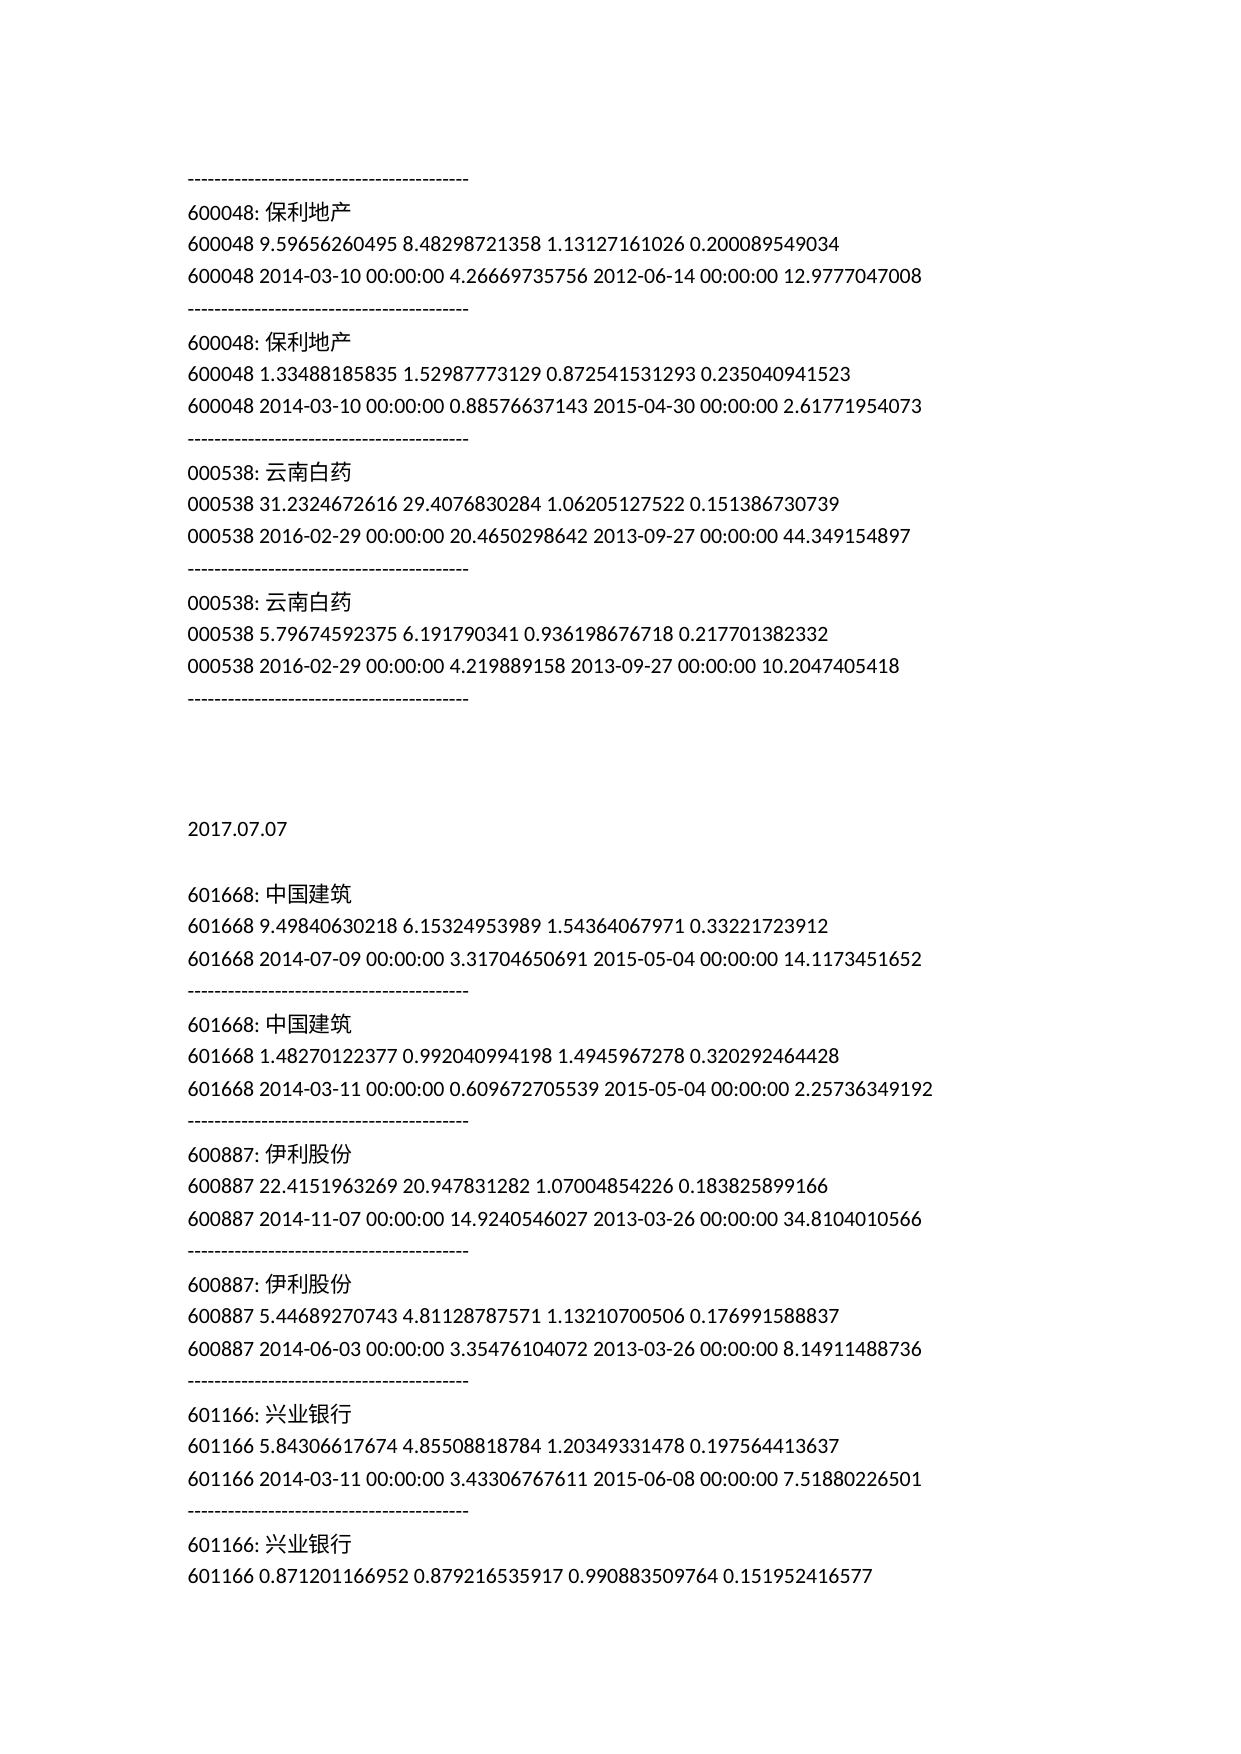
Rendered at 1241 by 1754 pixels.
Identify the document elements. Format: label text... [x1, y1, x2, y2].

text 601668 1.48270122377 0.992040994198 1.4945967278 0.320292464428 [187, 1039, 1053, 1072]
text 601166 0.871201166952 0.879216535917 0.990883509764 0.151952416577 [187, 1559, 1053, 1592]
text 600048 9.59656260495 8.48298721358 1.13127161026 0.200089549034 [187, 227, 1053, 259]
text 000538 31.2324672616 29.4076830284 1.06205127522 0.151386730739 [187, 487, 1053, 519]
text ------------------------------------------ [187, 1234, 1053, 1267]
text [187, 162, 1053, 194]
text ------------------------------------------ [187, 682, 1053, 714]
text 2017.07.07 [187, 812, 1053, 844]
text 600048: 保利地产 [187, 324, 1053, 357]
text 601668: 中国建筑 [187, 877, 1053, 909]
text 000538 5.79674592375 6.191790341 0.936198676718 0.217701382332 [187, 617, 1053, 649]
text 600887: 伊利股份 [187, 1267, 1053, 1299]
text 000538 2016-02-29 00:00:00 4.219889158 2013-09-27 00:00:00 10.2047405418 [187, 649, 1053, 682]
text ------------------------------------------ [187, 1364, 1053, 1397]
text 600048 1.33488185835 1.52987773129 0.872541531293 0.235040941523 [187, 357, 1053, 389]
text 600887: 伊利股份 [187, 1137, 1053, 1169]
text 601166: 兴业银行 [187, 1527, 1053, 1559]
text 601668 2014-03-11 00:00:00 0.609672705539 2015-05-04 00:00:00 2.25736349192 [187, 1072, 1053, 1104]
text 000538: 云南白药 [187, 454, 1053, 487]
text 601668 9.49840630218 6.15324953989 1.54364067971 0.33221723912 [187, 909, 1053, 942]
text 600887 5.44689270743 4.81128787571 1.13210700506 0.176991588837 [187, 1299, 1053, 1332]
text 601668 2014-07-09 00:00:00 3.31704650691 2015-05-04 00:00:00 14.1173451652 [187, 942, 1053, 974]
text 601166: 兴业银行 [187, 1397, 1053, 1429]
text 600048 2014-03-10 00:00:00 0.88576637143 2015-04-30 00:00:00 2.61771954073 [187, 389, 1053, 422]
text ------------------------------------------ [187, 422, 1053, 454]
text 000538: 云南白药 [187, 584, 1053, 617]
text 600048 2014-03-10 00:00:00 4.26669735756 2012-06-14 00:00:00 12.9777047008 [187, 259, 1053, 292]
text ------------------------------------------ [187, 292, 1053, 324]
text 600887 2014-11-07 00:00:00 14.9240546027 2013-03-26 00:00:00 34.8104010566 [187, 1202, 1053, 1234]
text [187, 1494, 1053, 1527]
text 000538 2016-02-29 00:00:00 20.4650298642 2013-09-27 00:00:00 44.349154897 [187, 519, 1053, 552]
text 600048: 保利地产 [187, 194, 1053, 227]
text 600887 22.4151963269 20.947831282 1.07004854226 0.183825899166 [187, 1169, 1053, 1202]
text ------------------------------------------ [187, 1104, 1053, 1137]
text ------------------------------------------ [187, 974, 1053, 1007]
text ------------------------------------------ [187, 552, 1053, 584]
text 601668: 中国建筑 [187, 1007, 1053, 1039]
text 600887 2014-06-03 00:00:00 3.35476104072 2013-03-26 00:00:00 8.14911488736 [187, 1332, 1053, 1364]
text 601166 5.84306617674 4.85508818784 1.20349331478 0.197564413637 [187, 1429, 1053, 1462]
text 601166 2014-03-11 00:00:00 3.43306767611 2015-06-08 00:00:00 7.51880226501 [187, 1462, 1053, 1494]
